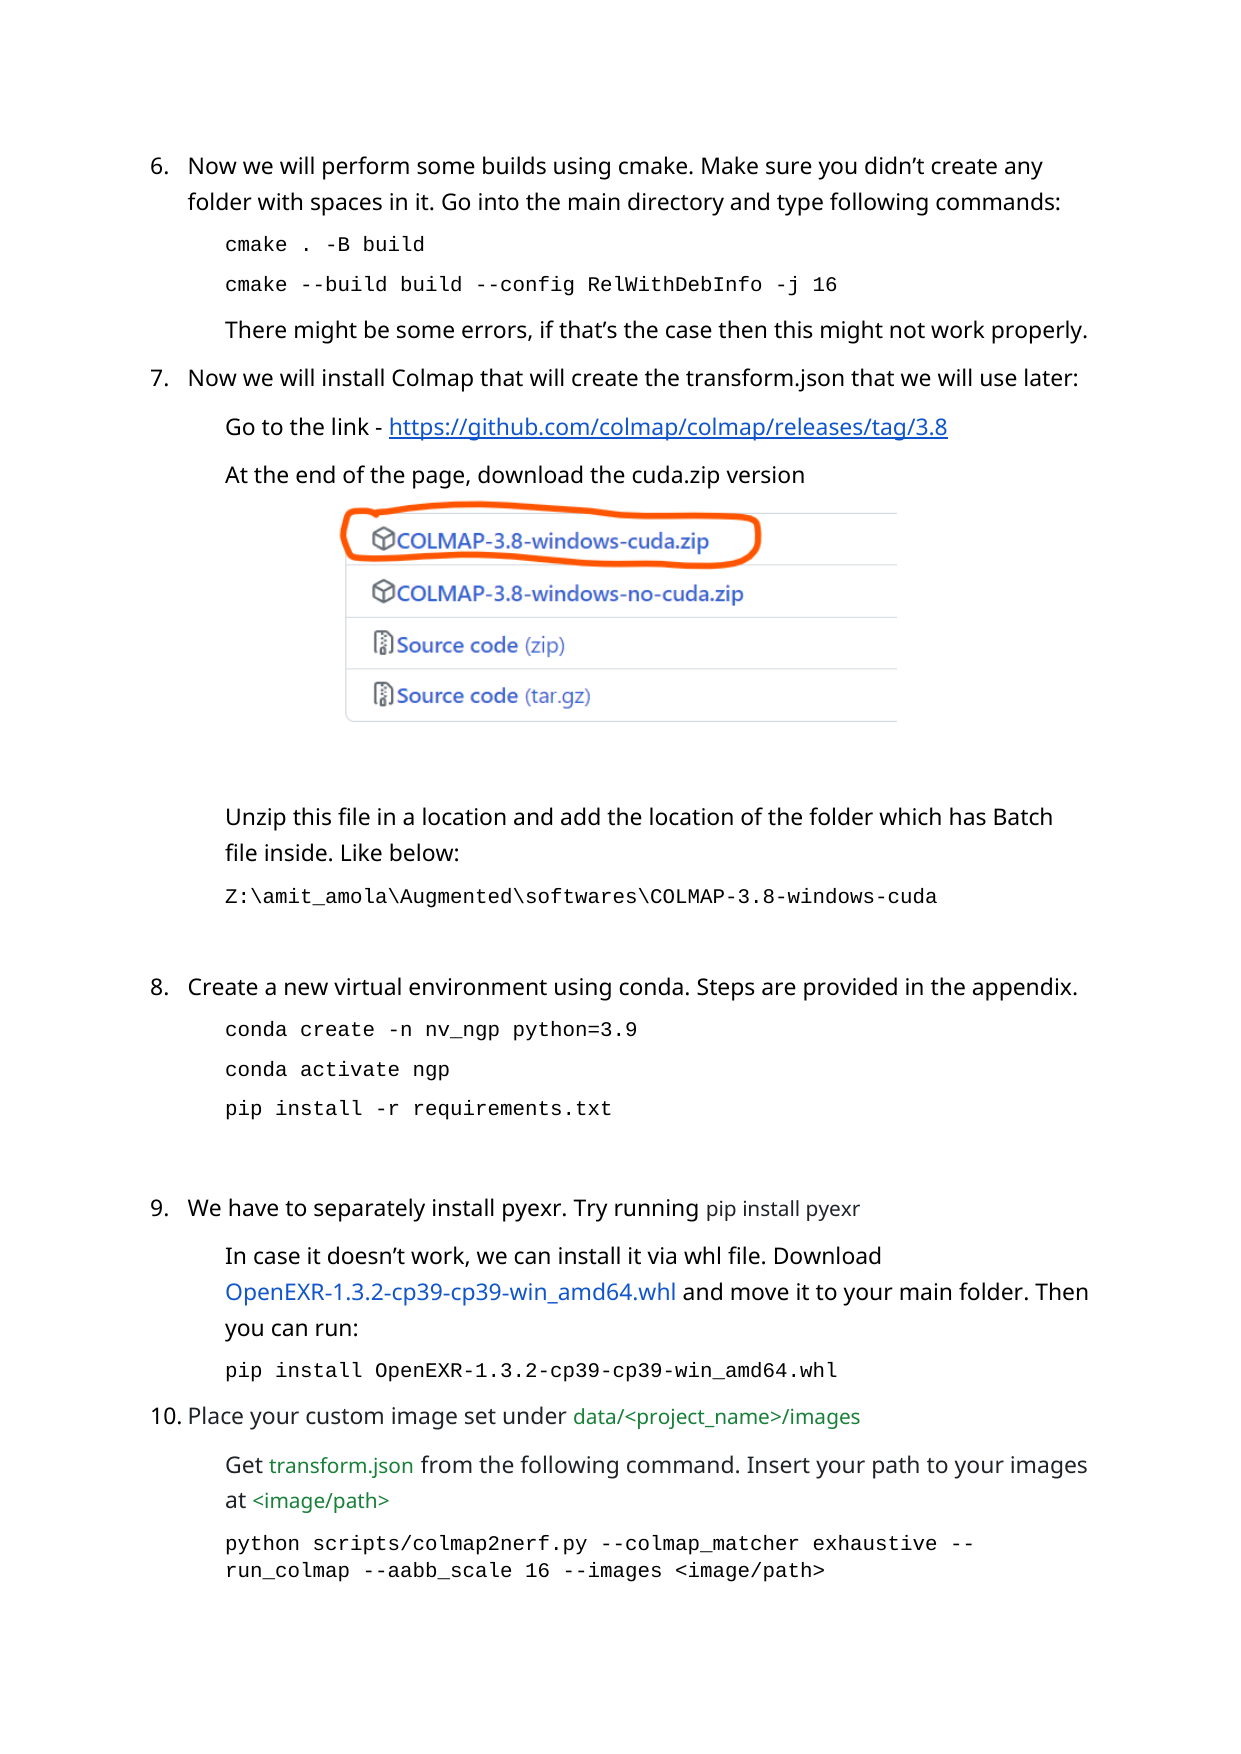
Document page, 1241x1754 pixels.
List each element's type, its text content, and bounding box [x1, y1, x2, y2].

text Go to the link - https://github.com/colmap/colmap/releases/tag/3.8 [225, 411, 1090, 442]
text pip install OpenEXR-1.3.2-cp39-cp39-win_amd64.whl [225, 1360, 1090, 1384]
text Unzip this file in a location and add the location of the folder which has Batch file inside. Like below: [225, 801, 1090, 868]
text cmake . -B build [225, 234, 1090, 258]
list Create a new virtual environment using conda. Steps are provided in the appendix. [150, 971, 1090, 1002]
list Place your custom image set under data/<project_name>/images [150, 1400, 1090, 1431]
text Get transform.json from the following command. Insert your path to your images at <image/path> [225, 1448, 1090, 1516]
text cmake --build build --config RelWithDebInfo -j 16 [225, 274, 1090, 298]
list Now we will install Colmap that will create the transform.json that we will use later: [150, 362, 1090, 393]
text python scripts/colmap2nerf.py --colmap_matcher exhaustive --run_colmap --aabb_scale 16 --images <image/path> [225, 1533, 1090, 1584]
text conda create -n nv_ngp python=3.9 [225, 1019, 1090, 1043]
text Z:\amit_amola\Augmented\softwares\COLMAP-3.8-windows-cuda [225, 886, 1090, 909]
list Now we will perform some builds using cmake. Make sure you didn’t create any folder with spaces in it. Go into the main directory and type following commands: [150, 150, 1090, 217]
list We have to separately install pyexr. Try running pip install pyexr [150, 1192, 1090, 1223]
text conda activate ngp [225, 1059, 1090, 1082]
text There might be some errors, if that’s the case then this might not work properly. [225, 314, 1090, 345]
text pip install -r requirements.txt [225, 1098, 1090, 1122]
text At the end of the page, download the cuda.zip version [225, 459, 1090, 490]
picture [333, 495, 897, 731]
text In case it doesn’t work, we can install it via whl file. Download OpenEXR‑1.3.2‑cp39‑cp39‑win_amd64.whl and move it to your main folder. Then you can run: [225, 1240, 1090, 1343]
